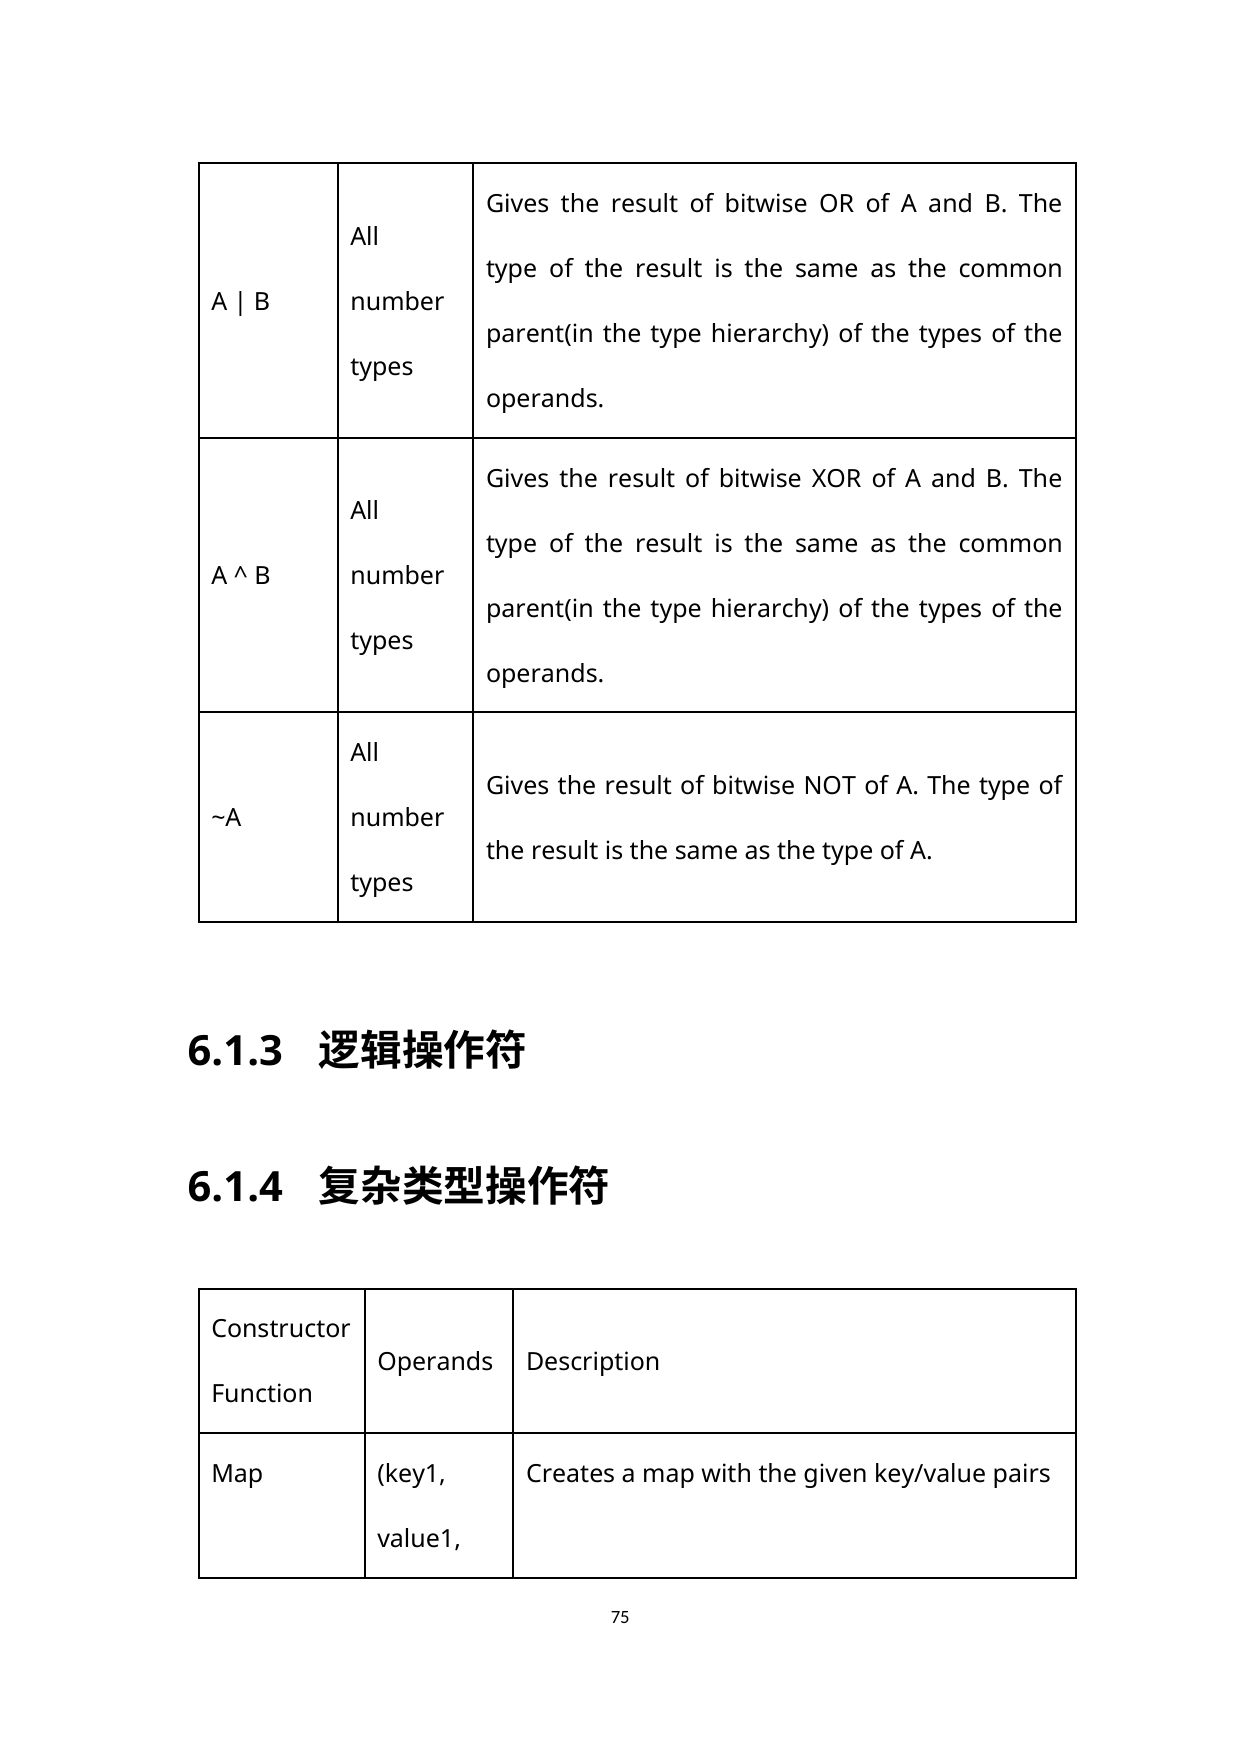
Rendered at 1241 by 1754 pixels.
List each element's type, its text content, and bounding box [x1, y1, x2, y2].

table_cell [366, 1434, 512, 1577]
table_cell A ^ B [200, 439, 337, 711]
table_cell Gives the result of bitwise XOR of A and B. The type of the result is the same as the common parent(in the type hierarchy) of the types of the operands. [474, 439, 1075, 711]
table_cell ~A [200, 713, 337, 921]
subtitle 逻辑操作符 [187, 1015, 1053, 1080]
table_cell Gives the result of bitwise NOT of A. The type of the result is the same as the type of A. [474, 713, 1075, 921]
table_header Constructor Function [200, 1290, 364, 1432]
table_cell A | B [200, 164, 337, 437]
table_header Operands [366, 1290, 512, 1432]
subtitle 复杂类型操作符 [187, 1151, 1053, 1216]
table_cell Map [200, 1434, 364, 1577]
table_cell All number types [339, 164, 472, 437]
table_header Description [514, 1290, 1075, 1432]
table_cell All number types [339, 439, 472, 711]
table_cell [514, 1434, 1075, 1577]
table_cell Gives the result of bitwise OR of A and B. The type of the result is the same as the common parent(in the type hierarchy) of the types of the operands. [474, 164, 1075, 437]
table_cell All number types [339, 713, 472, 921]
